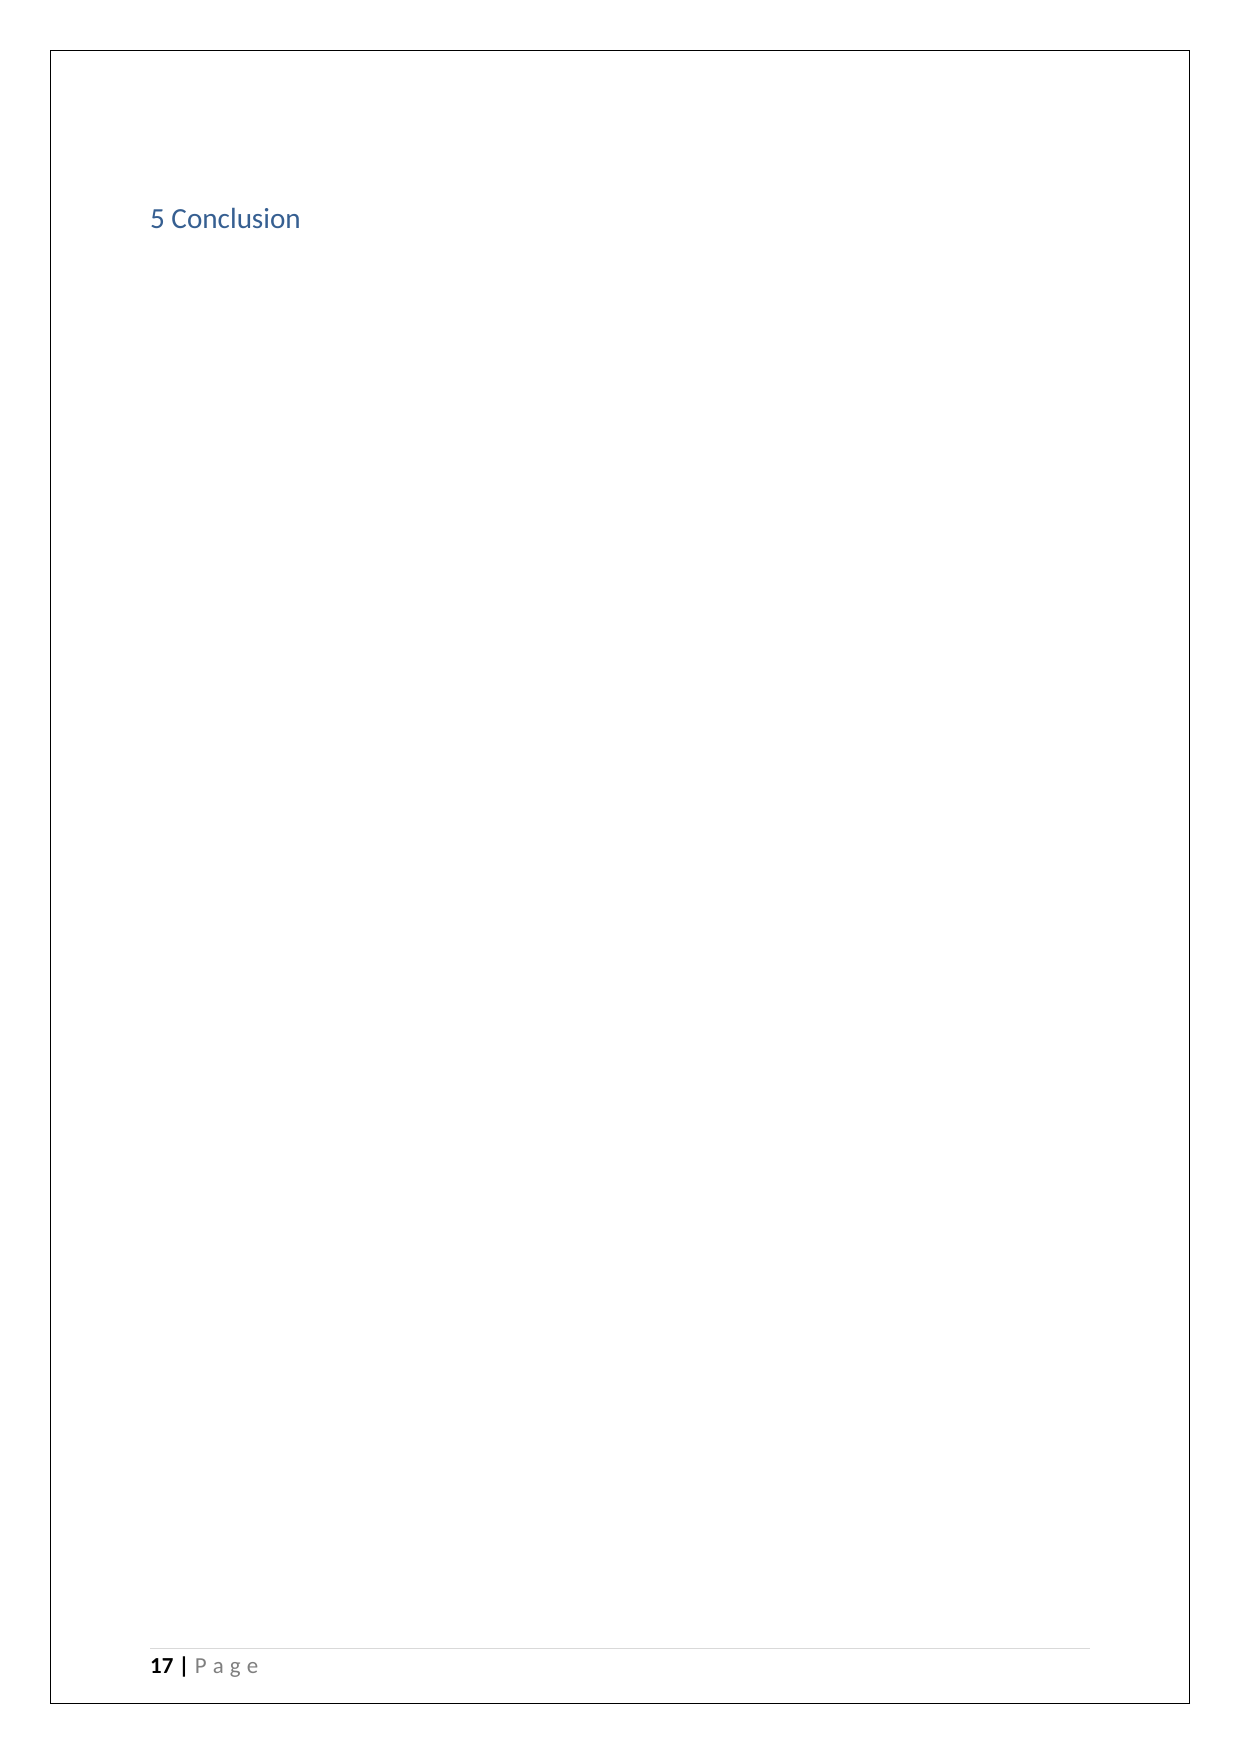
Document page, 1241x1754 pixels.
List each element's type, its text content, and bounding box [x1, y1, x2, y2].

subtitle 5 Conclusion [150, 200, 1090, 236]
